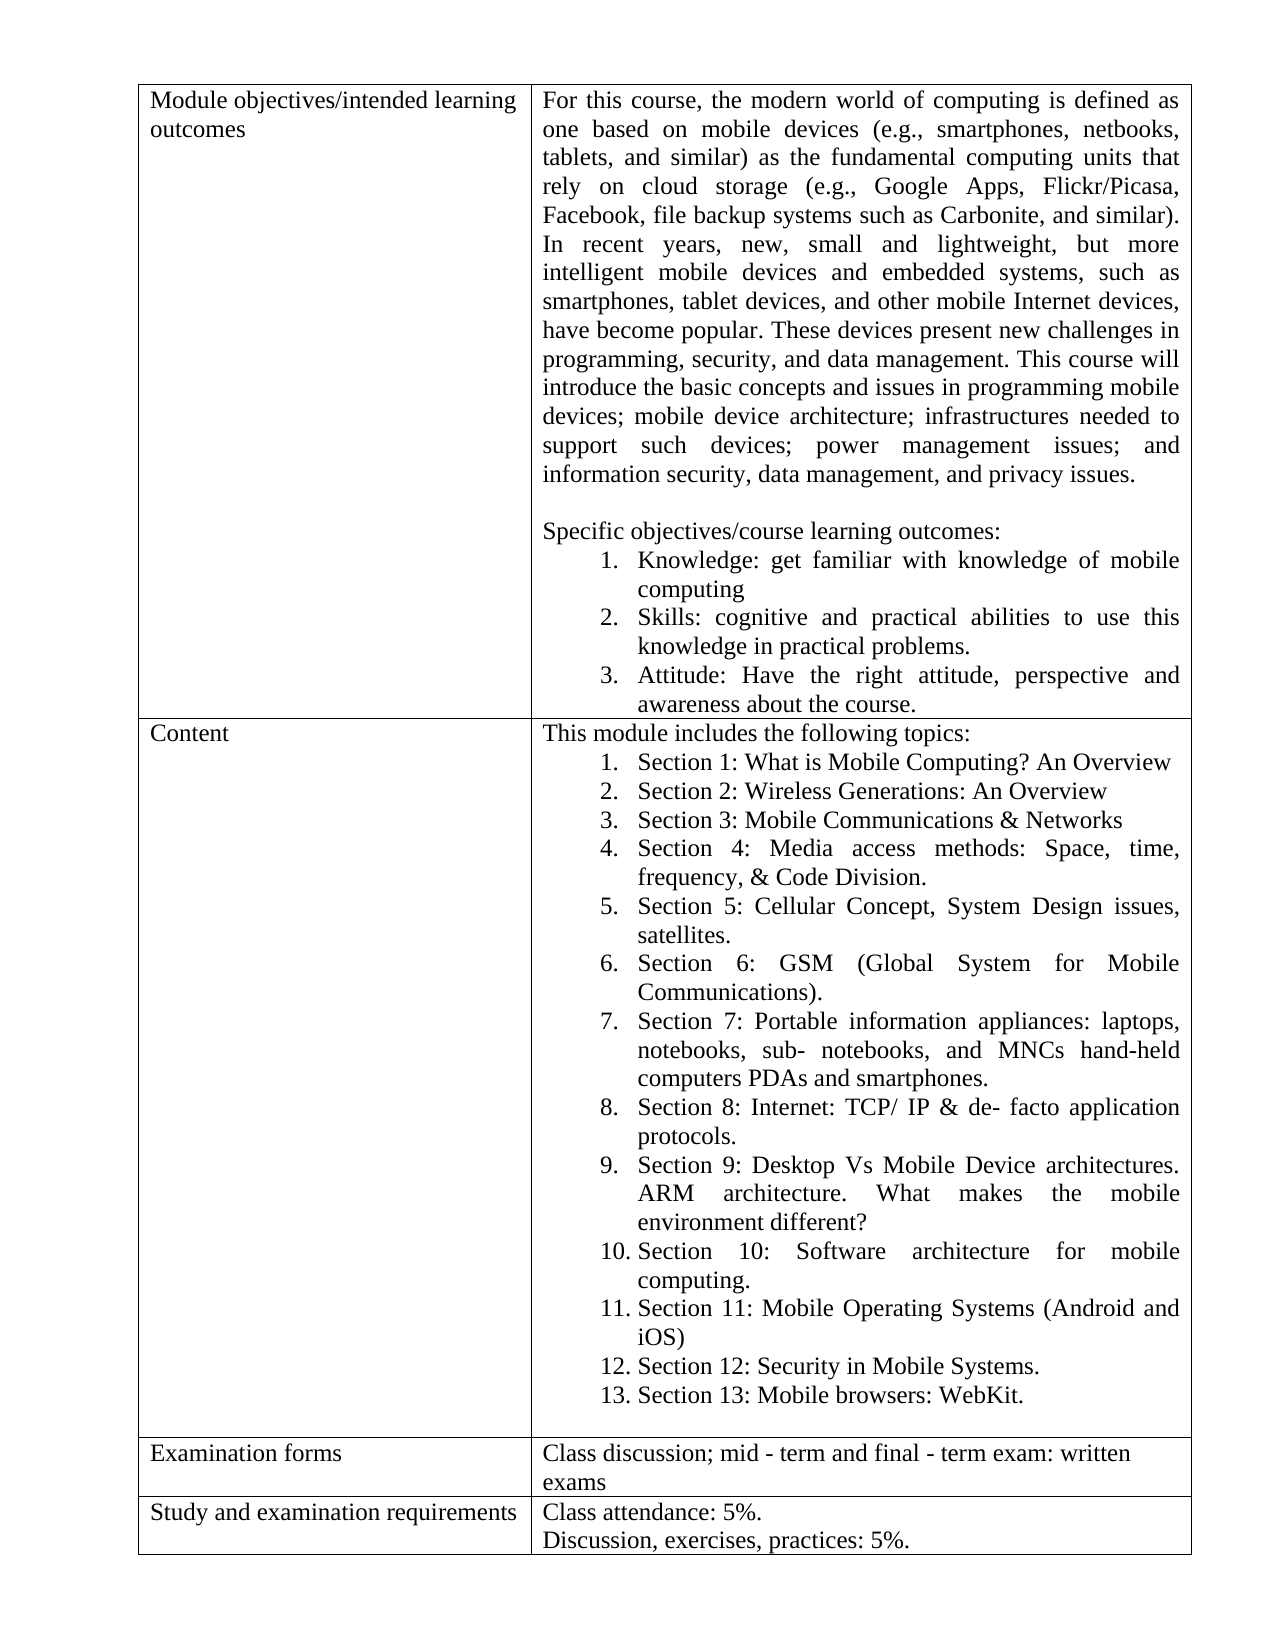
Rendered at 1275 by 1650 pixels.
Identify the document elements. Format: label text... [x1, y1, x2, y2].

table_cell Module objectives/intended learning outcomes [139, 85, 531, 717]
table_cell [139, 1497, 531, 1554]
table_cell This module includes the following topics: Section 1: What is Mobile Computing? An Overview Section 2: Wireless Generations: An Overview Section 3: Mobile Communications & Networks Section 4: Media access methods: Space, time, frequency, & Code Division. Section 5: Cellular Concept, System Design issues, satellites. Section 6: GSM (Global System for Mobile Communications). Section 7: Portable information appliances: laptops, notebooks, sub- notebooks, and MNCs hand-held computers PDAs and smartphones. Section 8: Internet: TCP/ IP & de- facto application protocols. Section 9: Desktop Vs Mobile Device architectures. ARM architecture. What makes the mobile environment different? Section 10: Software architecture for mobile computing. Section 11: Mobile Operating Systems (Android and iOS) Section 12: Security in Mobile Systems. Section 13: Mobile browsers: WebKit. [532, 719, 1191, 1437]
table_cell For this course, the modern world of computing is defined as one based on mobile devices (e.g., smartphones, netbooks, tablets, and similar) as the fundamental computing units that rely on cloud storage (e.g., Google Apps, Flickr/Picasa, Facebook, file backup systems such as Carbonite, and similar). In recent years, new, small and lightweight, but more intelligent mobile devices and embedded systems, such as smartphones, tablet devices, and other mobile Internet devices, have become popular. These devices present new challenges in programming, security, and data management. This course will introduce the basic concepts and issues in programming mobile devices; mobile device architecture; infrastructures needed to support such devices; power management issues; and information security, data management, and privacy issues. Specific objectives/course learning outcomes: Knowledge: get familiar with knowledge of mobile computing Skills: cognitive and practical abilities to use this knowledge in practical problems. Attitude: Have the right attitude, perspective and awareness about the course. [532, 85, 1191, 717]
table_cell Class discussion; mid - term and final - term exam: written exams [532, 1438, 1191, 1496]
table_cell Content [139, 719, 531, 1437]
table_cell Examination forms [139, 1438, 531, 1496]
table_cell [532, 1497, 1191, 1554]
